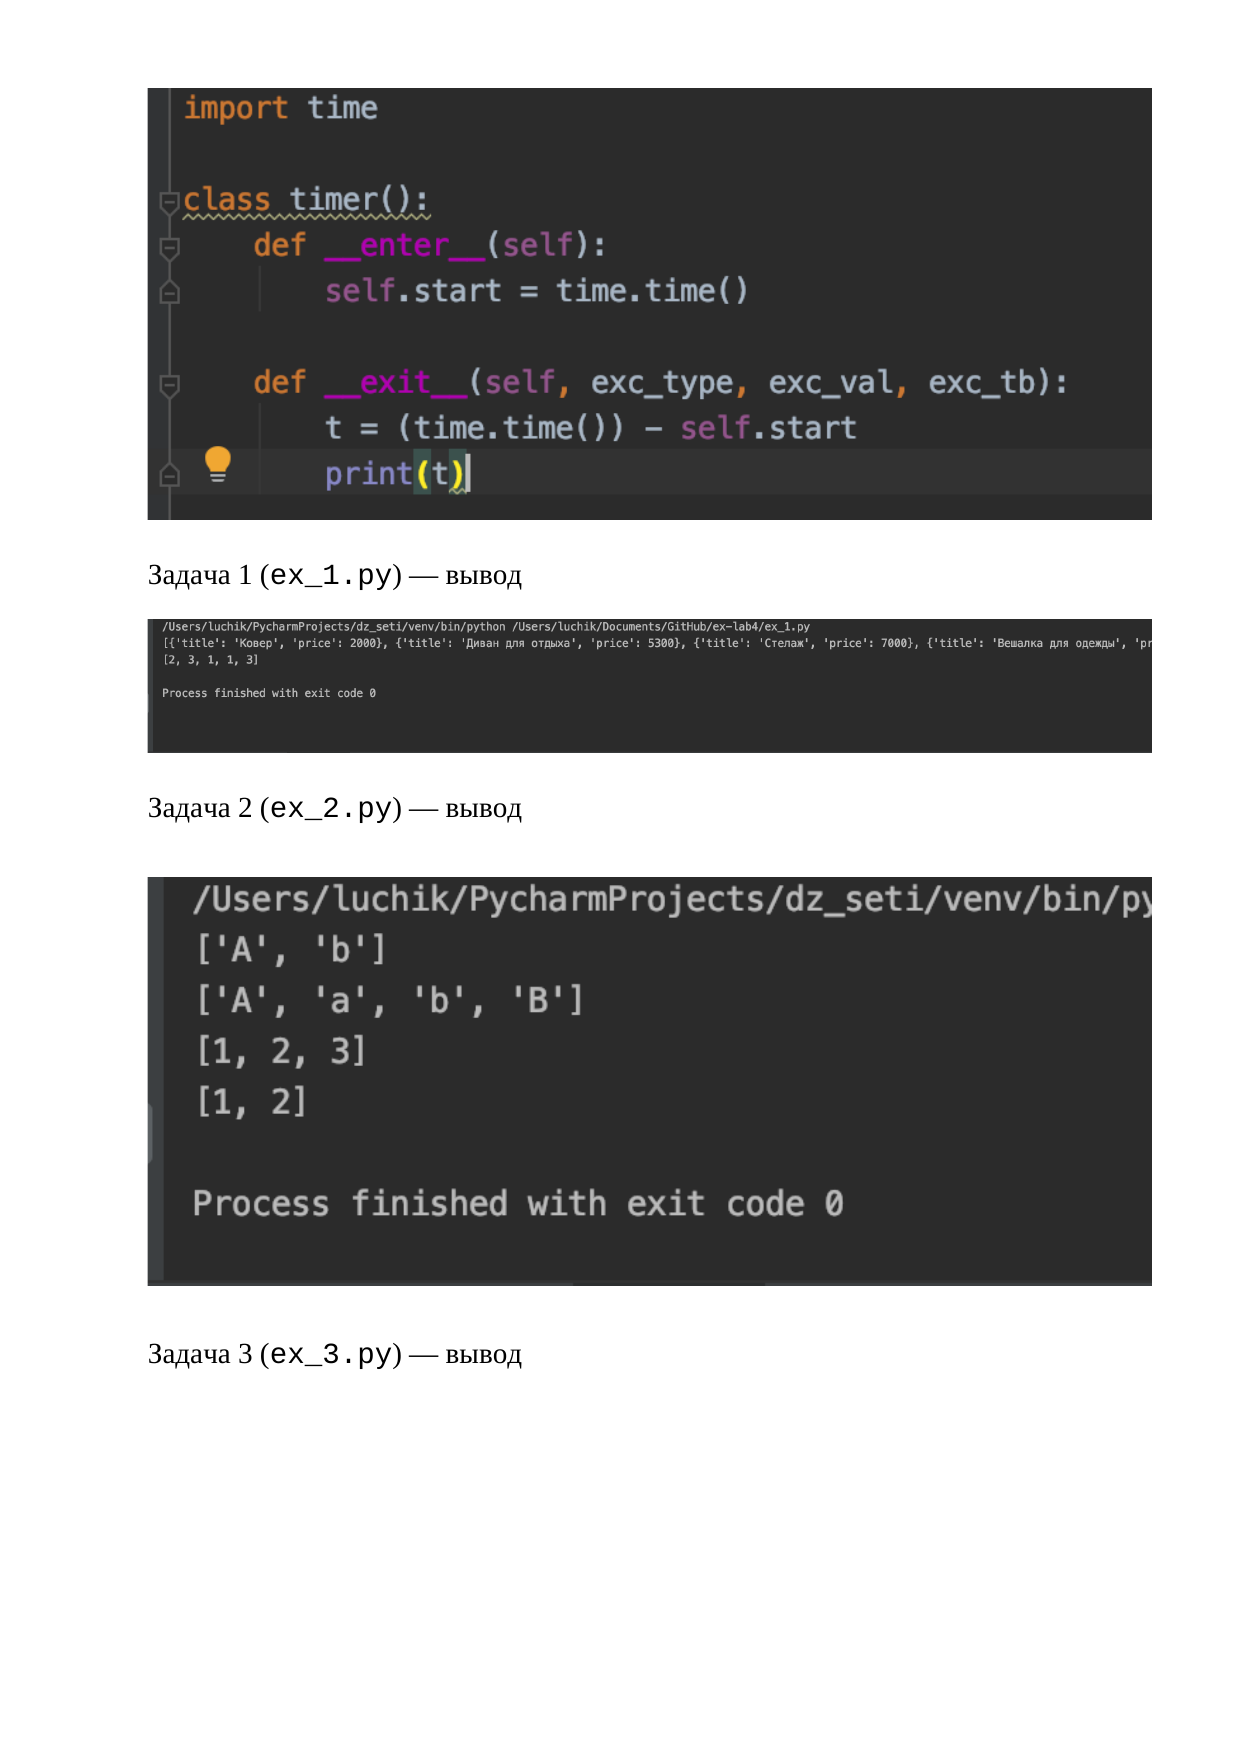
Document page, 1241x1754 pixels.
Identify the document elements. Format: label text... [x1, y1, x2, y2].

picture [147, 88, 1152, 520]
subtitle Задача 1 (ex_1.py) — вывод [148, 557, 1152, 593]
picture [147, 877, 1152, 1286]
subtitle Задача 3 (ex_3.py) — вывод [148, 1336, 1152, 1372]
subtitle Задача 2 (ex_2.py) — вывод [148, 790, 1152, 826]
picture [147, 619, 1152, 753]
